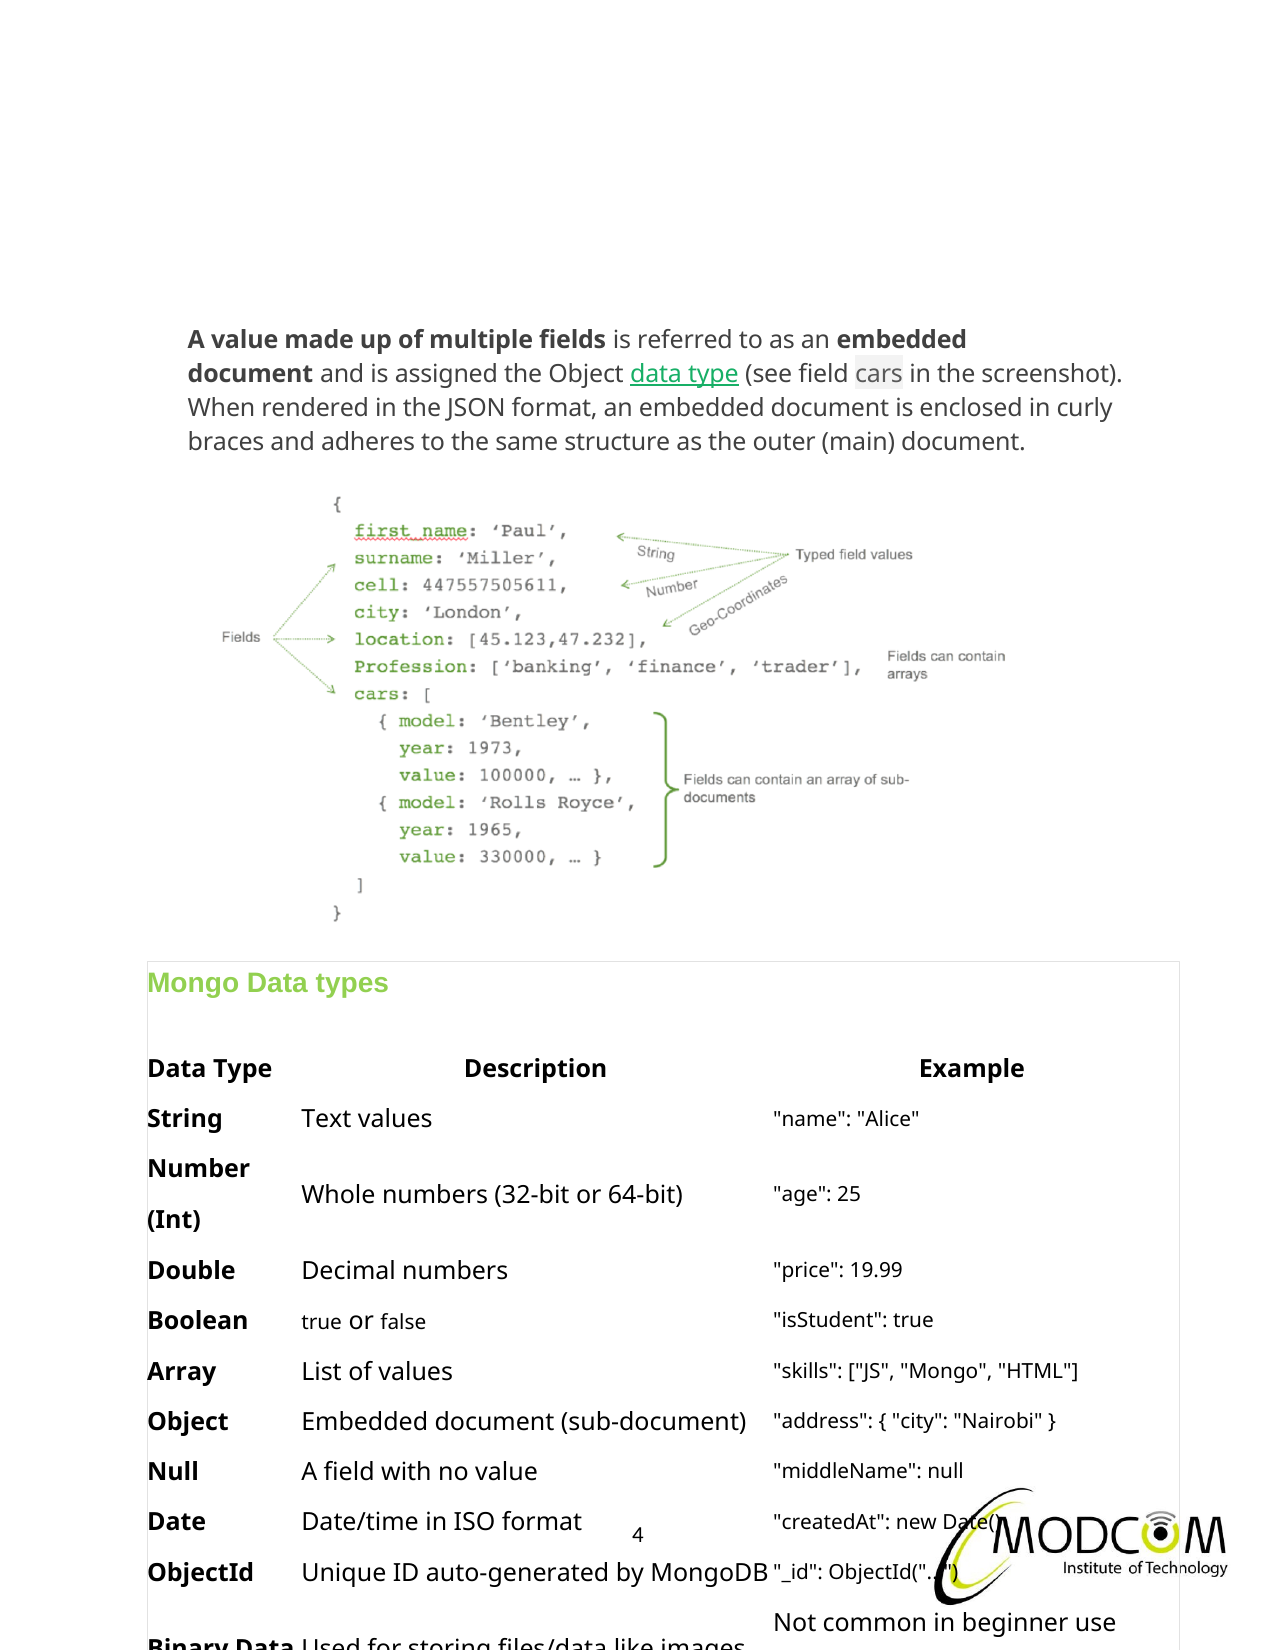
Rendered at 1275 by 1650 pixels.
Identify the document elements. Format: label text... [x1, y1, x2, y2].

picture [1180, 1486, 1231, 1607]
picture [930, 1486, 1179, 1607]
picture [183, 475, 1042, 932]
text A value made up of multiple fields is referred to as an embedded document and is assigned the Object data type (see field cars in the screenshot). When rendered in the JSON format, an embedded document is enclosed in curly braces and adheres to the same structure as the outer (main) document. [187, 321, 1134, 457]
